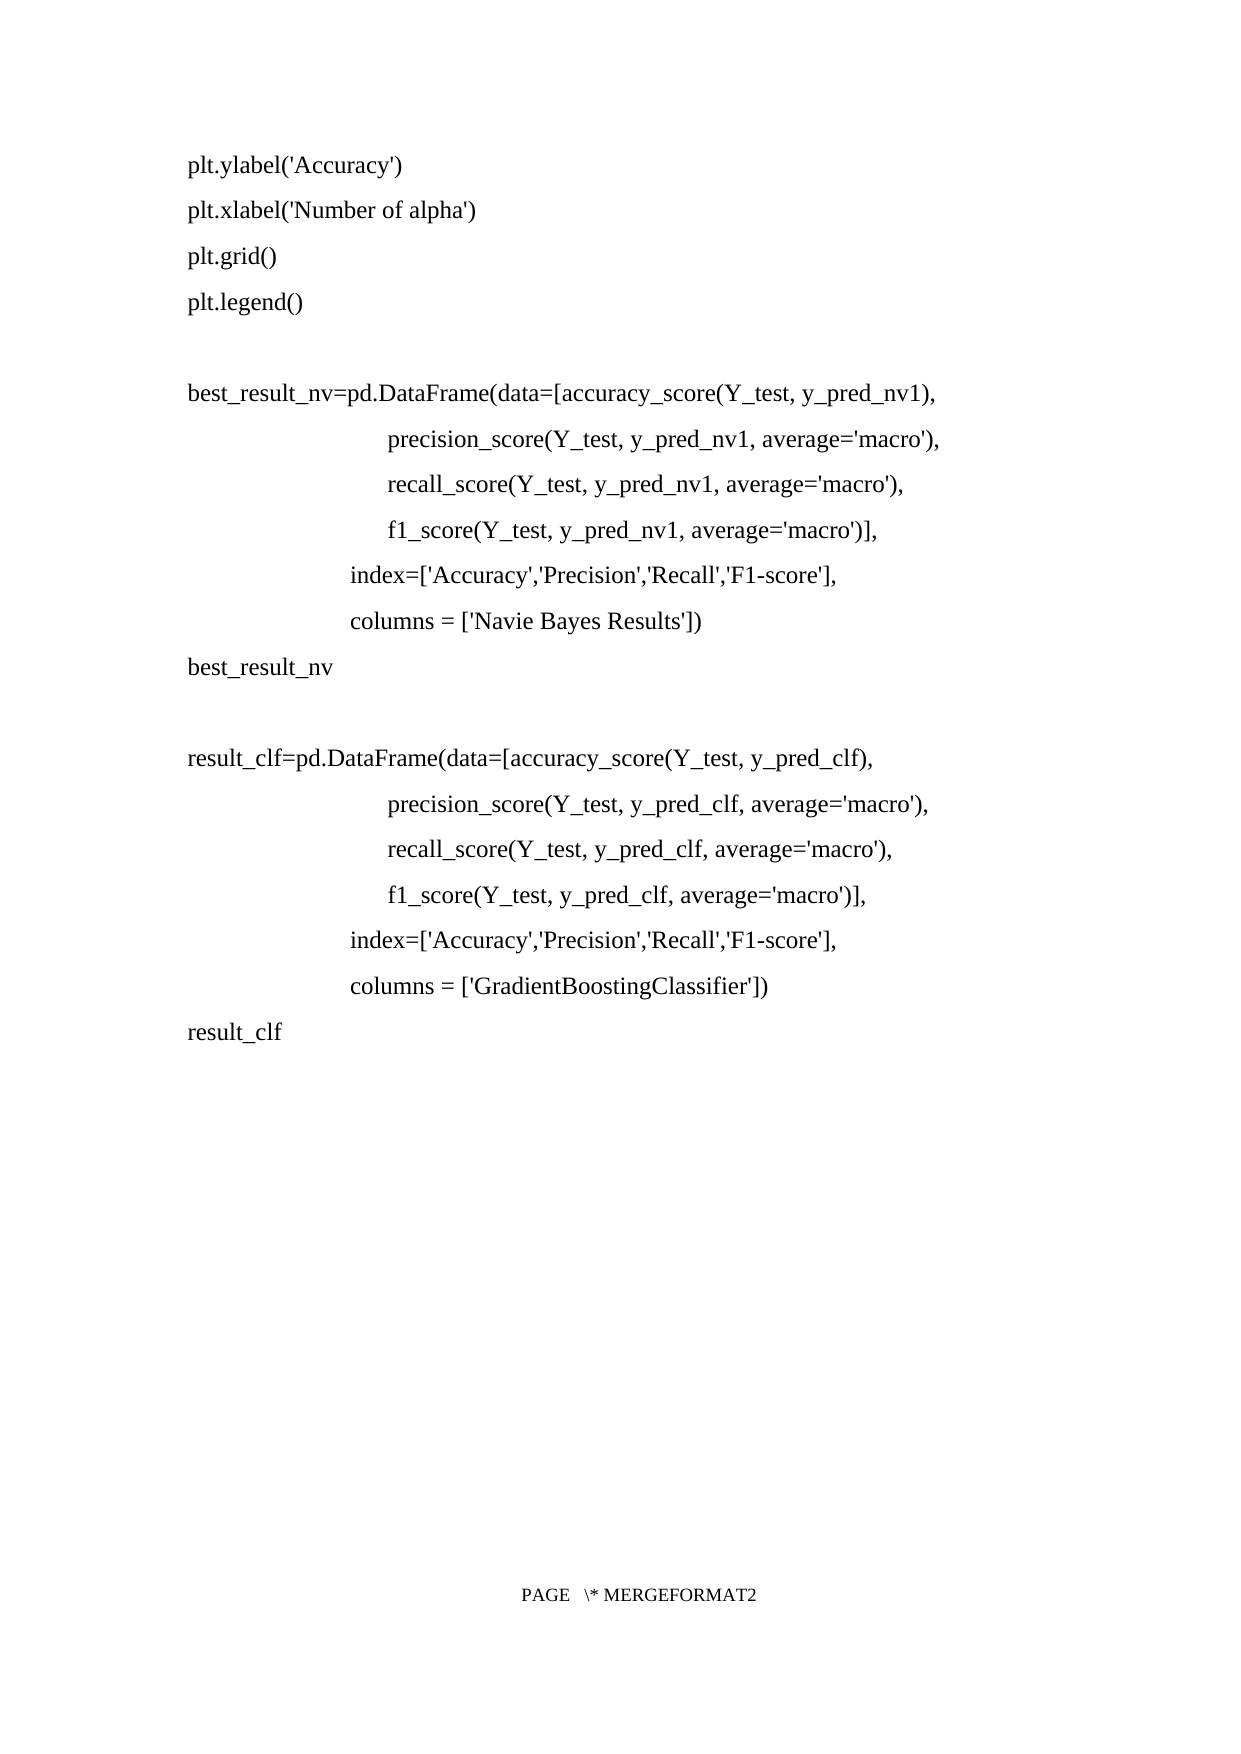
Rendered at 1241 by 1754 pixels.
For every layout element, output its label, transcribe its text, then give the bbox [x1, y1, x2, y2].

text index=['Accuracy','Precision','Recall','F1-score'], [187, 926, 1053, 954]
text recall_score(Y_test, y_pred_clf, average='macro'), [187, 834, 1053, 863]
text index=['Accuracy','Precision','Recall','F1-score'], [187, 561, 1053, 589]
text columns = ['Navie Bayes Results']) [187, 606, 1053, 635]
text columns = ['GradientBoostingClassifier']) [187, 971, 1053, 1000]
text result_clf=pd.DataFrame(data=[accuracy_score(Y_test, y_pred_clf), [187, 743, 1053, 772]
text precision_score(Y_test, y_pred_clf, average='macro'), [187, 789, 1053, 817]
text plt.ylabel('Accuracy') [187, 150, 1053, 179]
text recall_score(Y_test, y_pred_nv1, average='macro'), [187, 469, 1053, 498]
text best_result_nv [187, 652, 1053, 681]
text result_clf [187, 1017, 1053, 1046]
text f1_score(Y_test, y_pred_clf, average='macro')], [187, 880, 1053, 909]
text plt.xlabel('Number of alpha') [187, 196, 1053, 224]
text plt.grid() [187, 241, 1053, 270]
text best_result_nv=pd.DataFrame(data=[accuracy_score(Y_test, y_pred_nv1), [187, 378, 1053, 407]
text plt.legend() [187, 287, 1053, 316]
text precision_score(Y_test, y_pred_nv1, average='macro'), [187, 424, 1053, 452]
text f1_score(Y_test, y_pred_nv1, average='macro')], [187, 515, 1053, 544]
